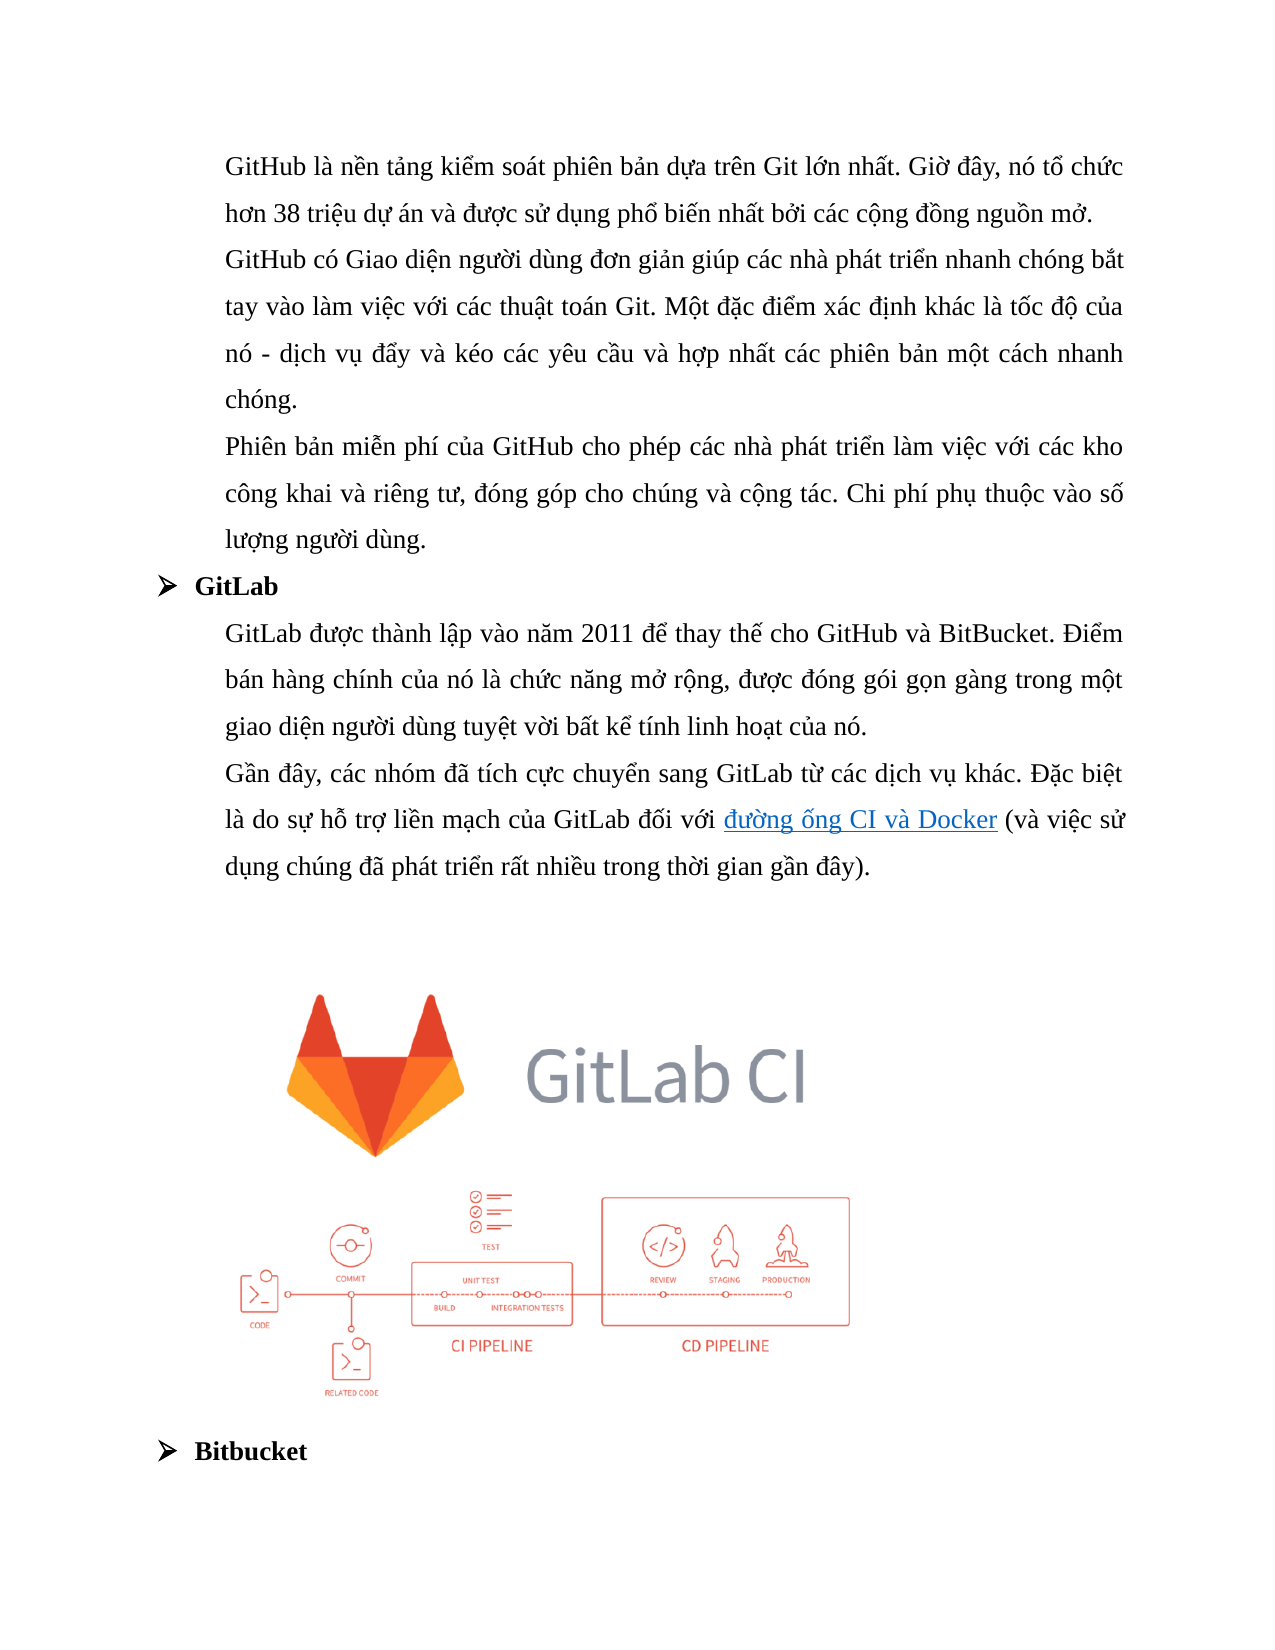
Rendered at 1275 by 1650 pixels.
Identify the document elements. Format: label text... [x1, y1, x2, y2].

list GitHub là nền tảng kiểm soát phiên bản dựa trên Git lớn nhất. Giờ đây, nó tổ chức hơn 38 triệu dự án và được sử dụng phổ biến nhất bởi các cộng đồng nguồn mở. [225, 150, 1125, 228]
picture [225, 943, 879, 1422]
list GitLab được thành lập vào năm 2011 để thay thế cho GitHub và BitBucket. Điểm bán hàng chính của nó là chức năng mở rộng, được đóng gói gọn gàng trong một giao diện người dùng tuyệt vời bất kể tính linh hoạt của nó. [225, 617, 1125, 741]
list GitHub có Giao diện người dùng đơn giản giúp các nhà phát triển nhanh chóng bắt tay vào làm việc với các thuật toán Git. Một đặc điểm xác định khác là tốc độ của nó - dịch vụ đẩy và kéo các yêu cầu và hợp nhất các phiên bản một cách nhanh chóng. [225, 243, 1125, 414]
list Bitbucket [157, 1435, 1125, 1466]
list Phiên bản miễn phí của GitHub cho phép các nhà phát triển làm việc với các kho công khai và riêng tư, đóng góp cho chúng và cộng tác. Chi phí phụ thuộc vào số lượng người dùng. [225, 430, 1125, 554]
list Gần đây, các nhóm đã tích cực chuyển sang GitLab từ các dịch vụ khác. Đặc biệt là do sự hỗ trợ liền mạch của GitLab đối với đường ống CI và Docker (và việc sử dụng chúng đã phát triển rất nhiều trong thời gian gần đây). [225, 757, 1125, 881]
list GitLab [157, 570, 1125, 601]
